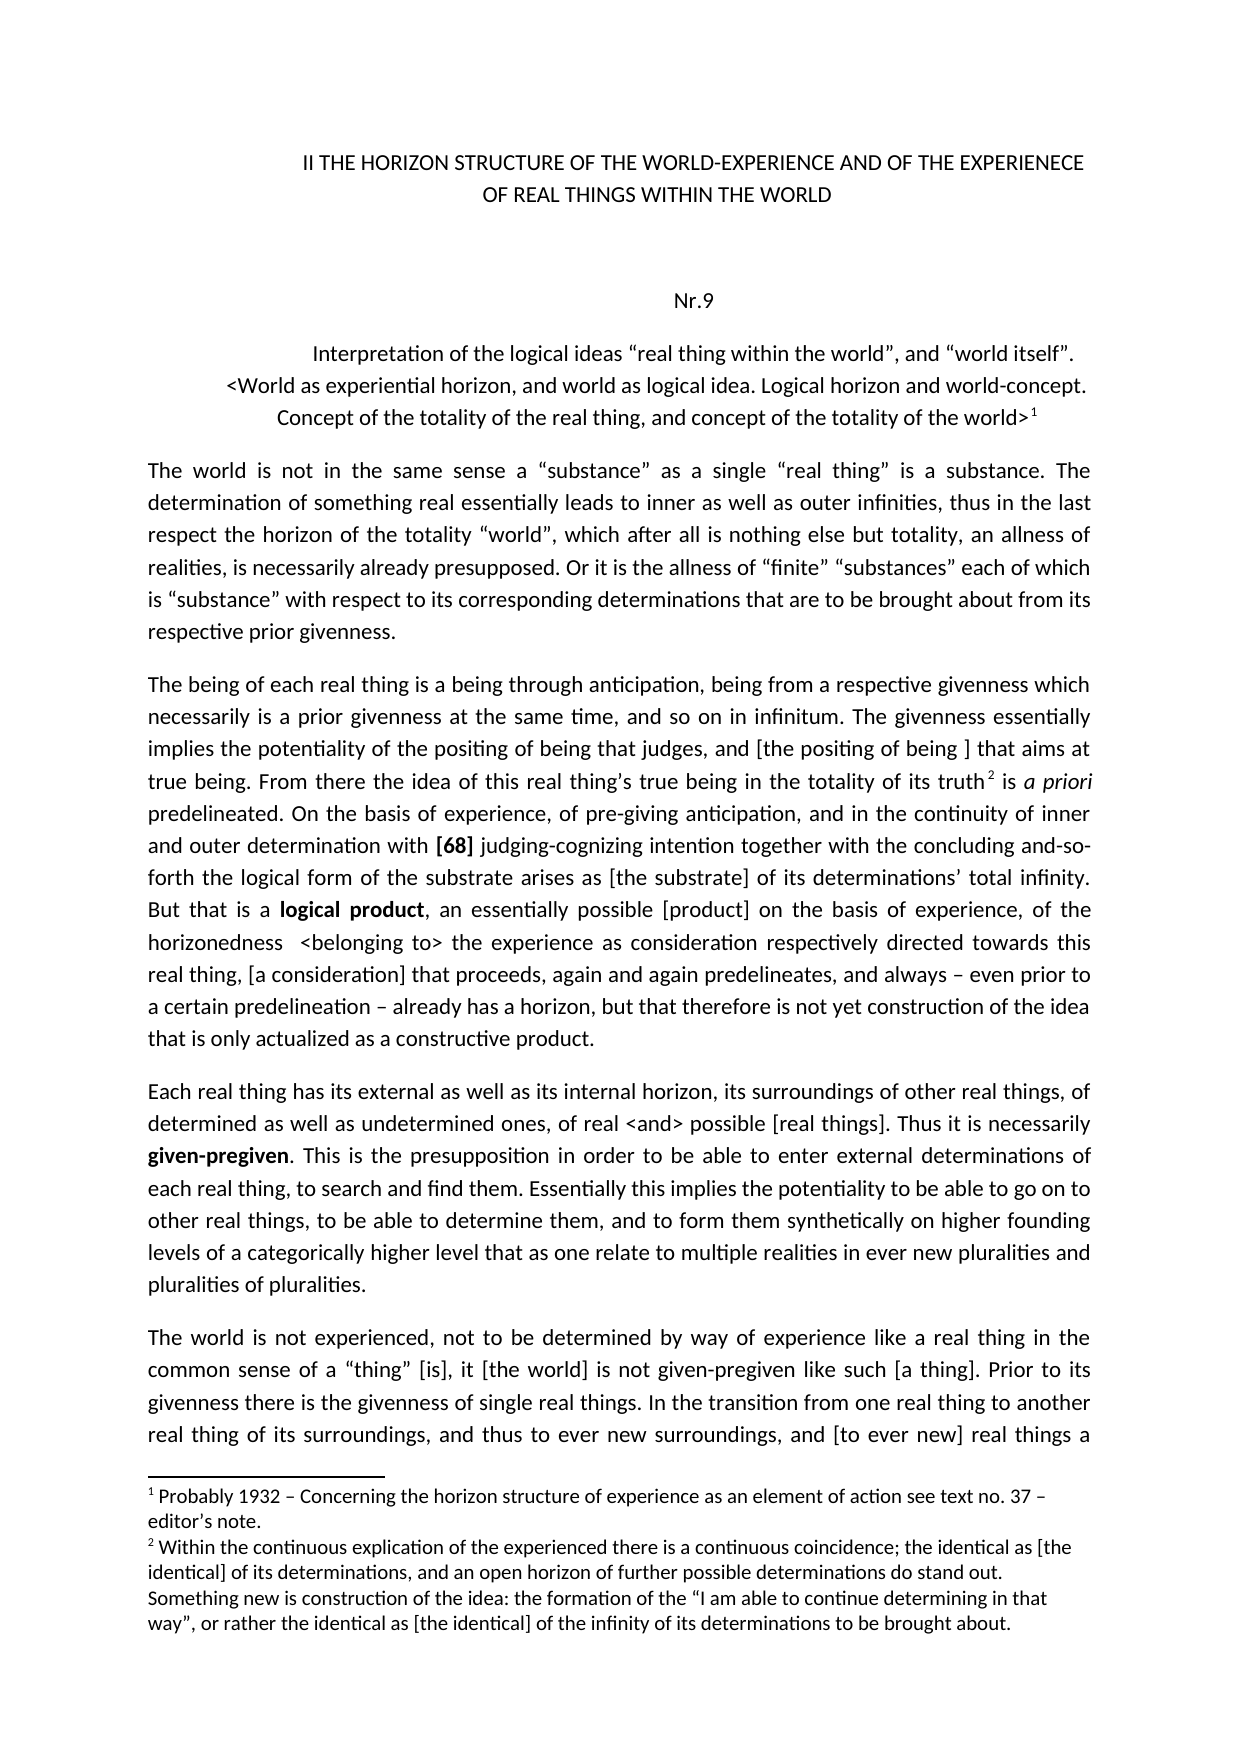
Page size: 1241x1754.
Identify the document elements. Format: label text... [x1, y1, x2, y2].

text Interpretation of the logical ideas “real thing within the world”, and “world itself”. <World as experiential horizon, and world as logical idea. Logical horizon and world-concept. Concept of the totality of the real thing, and concept of the totality of the world> [221, 339, 1093, 431]
text Each real thing has its external as well as its internal horizon, its surroundings of other real things, of determined as well as undetermined ones, of real <and> possible [real things]. Thus it is necessarily given-pregiven. This is the presupposition in order to be able to enter external determinations of each real thing, to search and find them. Essentially this implies the potentiality to be able to go on to other real things, to be able to determine them, and to form them synthetically on higher founding levels of a categorically higher level that as one relate to multiple realities in ever new pluralities and pluralities of pluralities. [148, 1077, 1093, 1298]
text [148, 1323, 1093, 1448]
text II THE HORIZON STRUCTURE OF THE WORLD-EXPERIENCE AND OF THE EXPERIENECE OF REAL THINGS WITHIN THE WORLD [221, 148, 1093, 208]
text The world is not in the same sense a “substance” as a single “real thing” is a substance. The determination of something real essentially leads to inner as well as outer infinities, thus in the last respect the horizon of the totality “world”, which after all is nothing else but totality, an allness of realities, is necessarily already presupposed. Or it is the allness of “finite” “substances” each of which is “substance” with respect to its corresponding determinations that are to be brought about from its respective prior givenness. [148, 456, 1093, 645]
text The being of each real thing is a being through anticipation, being from a respective givenness which necessarily is a prior givenness at the same time, and so on in infinitum. The givenness essentially implies the potentiality of the positing of being that judges, and [the positing of being ] that aims at true being. From there the idea of this real thing’s true being in the totality of its truth is a priori predelineated. On the basis of experience, of pre-giving anticipation, and in the continuity of inner and outer determination with [68] judging-cognizing intention together with the concluding and-so-forth the logical form of the substrate arises as [the substrate] of its determinations’ total infinity. But that is a logical product, an essentially possible [product] on the basis of experience, of the horizonedness <belonging to> the experience as consideration respectively directed towards this real thing, [a consideration] that proceeds, again and again predelineates, and always – even prior to a certain predelineation – already has a horizon, but that therefore is not yet construction of the idea that is only actualized as a constructive product. [148, 670, 1093, 1052]
text Nr.9 [221, 286, 1093, 314]
